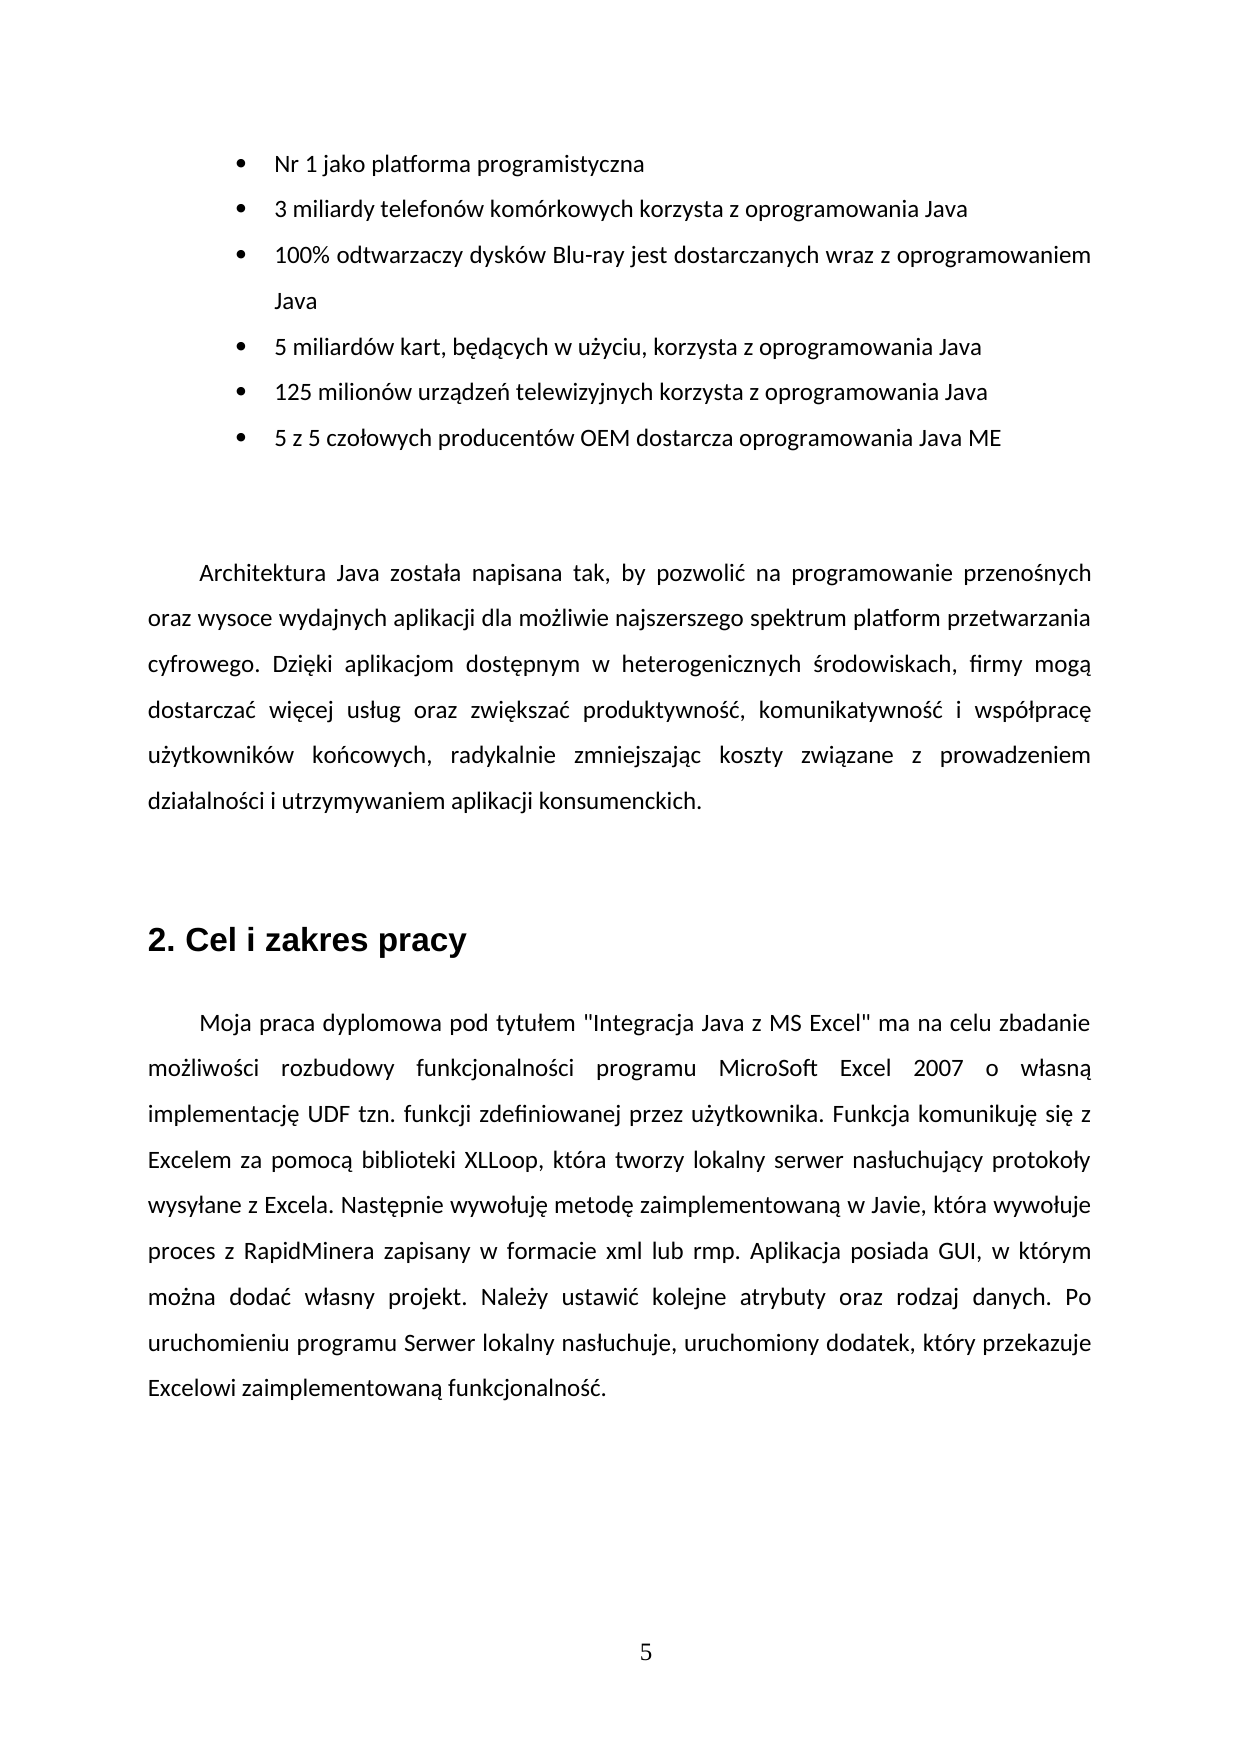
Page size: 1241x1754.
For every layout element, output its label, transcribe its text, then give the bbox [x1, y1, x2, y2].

list 3 miliardy telefonów komórkowych korzysta z oprogramowania Java [237, 193, 1092, 224]
list 5 z 5 czołowych producentów OEM dostarcza oprogramowania Java ME [237, 422, 1092, 453]
list 5 miliardów kart, będących w użyciu, korzysta z oprogramowania Java [237, 331, 1092, 361]
list 125 milionów urządzeń telewizyjnych korzysta z oprogramowania Java [237, 376, 1092, 407]
text Moja praca dyplomowa pod tytułem "Integracja Java z MS Excel" ma na celu zbadanie możliwości rozbudowy funkcjonalności programu MicroSoft Excel 2007 o własną implementację UDF tzn. funkcji zdefiniowanej przez użytkownika. Funkcja komunikuję się z Excelem za pomocą biblioteki XLLoop, która tworzy lokalny serwer nasłuchujący protokoły wysyłane z Excela. Następnie wywołuję metodę zaimplementowaną w Javie, która wywołuje proces z RapidMinera zapisany w formacie xml lub rmp. Aplikacja posiada GUI, w którym można dodać własny projekt. Należy ustawić kolejne atrybuty oraz rodzaj danych. Po uruchomieniu programu Serwer lokalny nasłuchuje, uruchomiony dodatek, który przekazuje Excelowi zaimplementowaną funkcjonalność. [148, 1007, 1092, 1403]
text Architektura Java została napisana tak, by pozwolić na programowanie przenośnych oraz wysoce wydajnych aplikacji dla możliwie najszerszego spektrum platform przetwarzania cyfrowego. Dzięki aplikacjom dostępnym w heterogenicznych środowiskach, firmy mogą dostarczać więcej usług oraz zwiększać produktywność, komunikatywność i współpracę użytkowników końcowych, radykalnie zmniejszając koszty związane z prowadzeniem działalności i utrzymywaniem aplikacji konsumenckich. [148, 557, 1092, 816]
list 100% odtwarzaczy dysków Blu-ray jest dostarczanych wraz z oprogramowaniem Java [237, 239, 1092, 315]
list Nr 1 jako platforma programistyczna [237, 148, 1092, 178]
subtitle Cel i zakres pracy [148, 920, 1092, 958]
